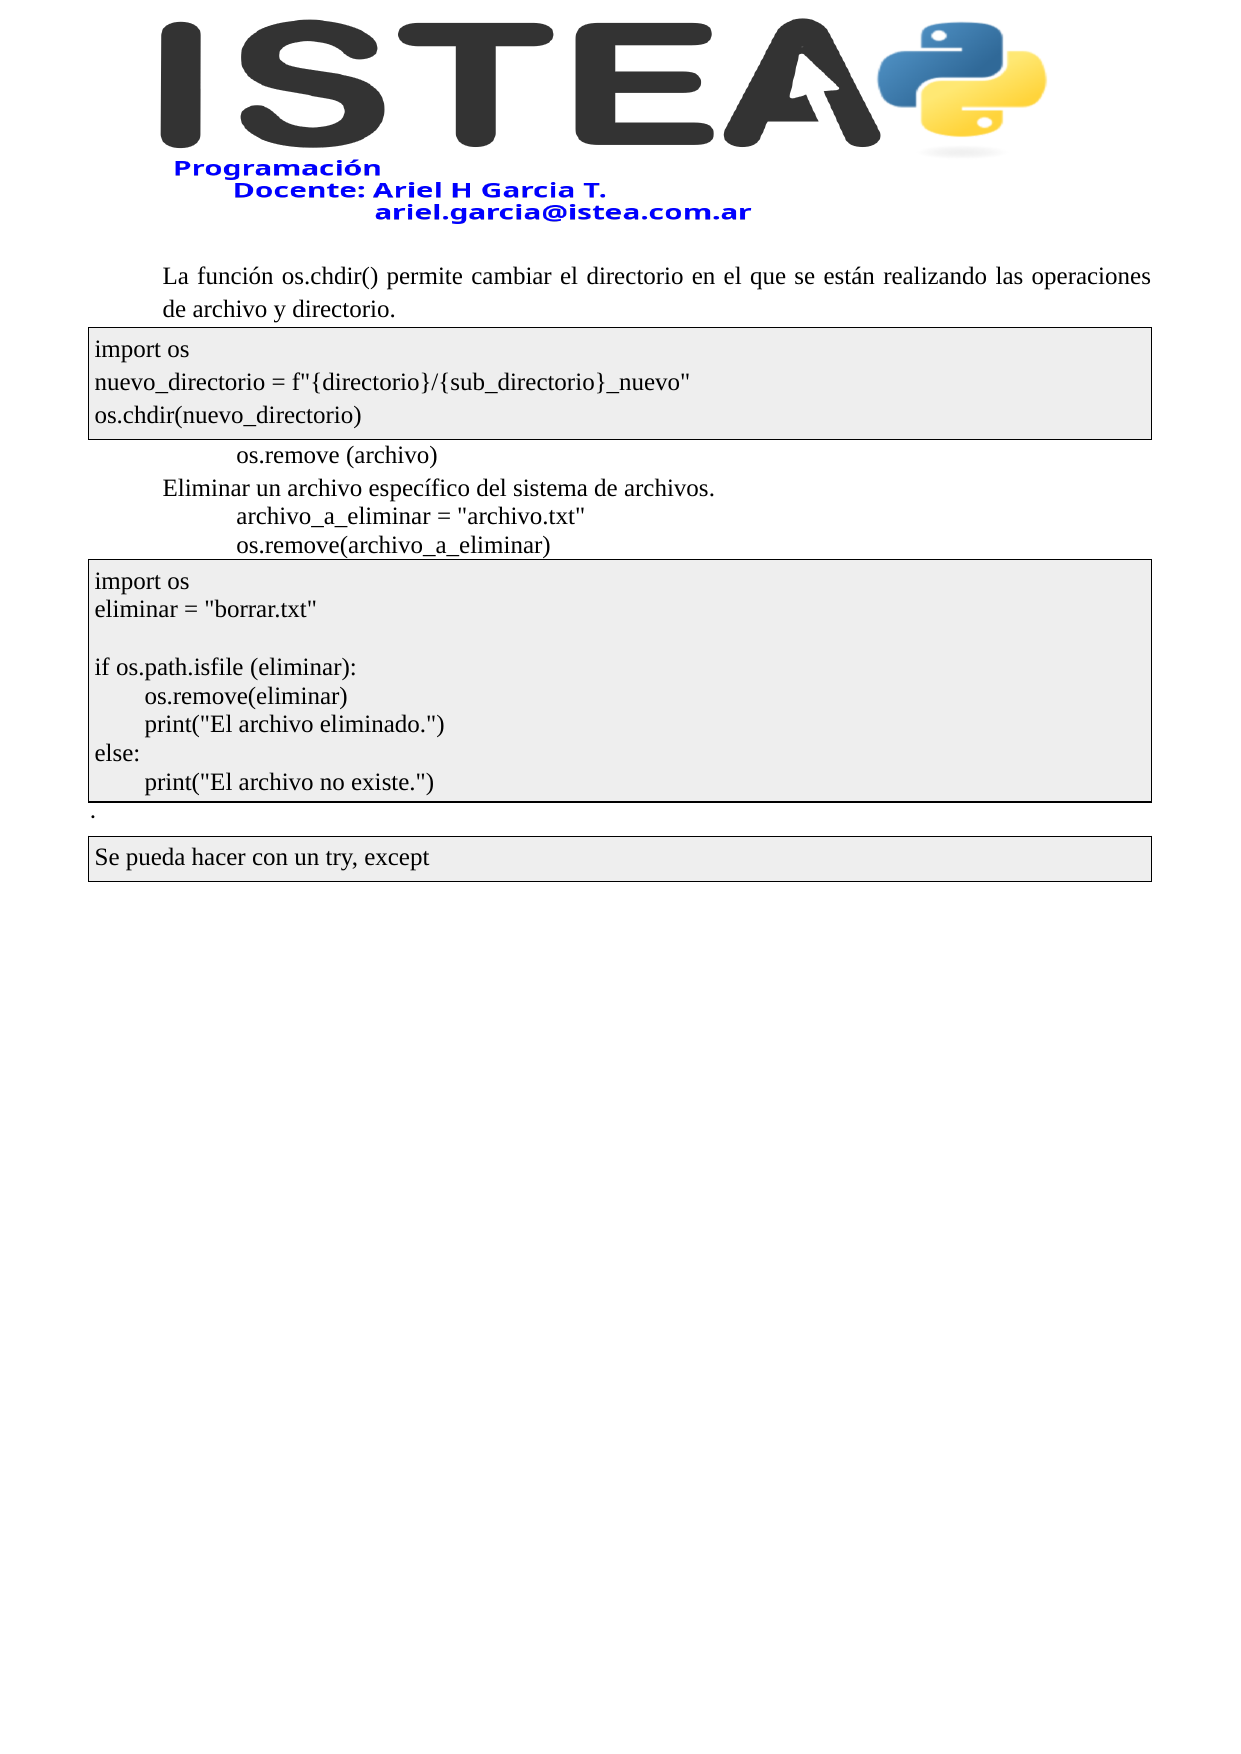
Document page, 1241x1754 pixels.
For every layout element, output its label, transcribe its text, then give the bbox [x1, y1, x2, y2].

text · [88, 803, 1152, 831]
text La función os.chdir() permite cambiar el directorio en el que se están realizando las operaciones de archivo y directorio. [162, 261, 1152, 323]
picture [130, 0, 1062, 235]
text os.remove(archivo_a_eliminar) [236, 530, 1152, 559]
text Eliminar un archivo específico del sistema de archivos. [88, 473, 1152, 501]
table_header Se pueda hacer con un try, except [89, 837, 1151, 881]
table_header import os eliminar = "borrar.txt" if os.path.isfile (eliminar): os.remove(eliminar) print("El archivo eliminado.") else: print("El archivo no existe.") [89, 560, 1151, 801]
text os.remove (archivo) [88, 440, 1152, 468]
text archivo_a_eliminar = "archivo.txt" [236, 501, 1152, 530]
table_header import os nuevo_directorio = f"{directorio}/{sub_directorio}_nuevo" os.chdir(nuevo_directorio) [89, 328, 1151, 439]
